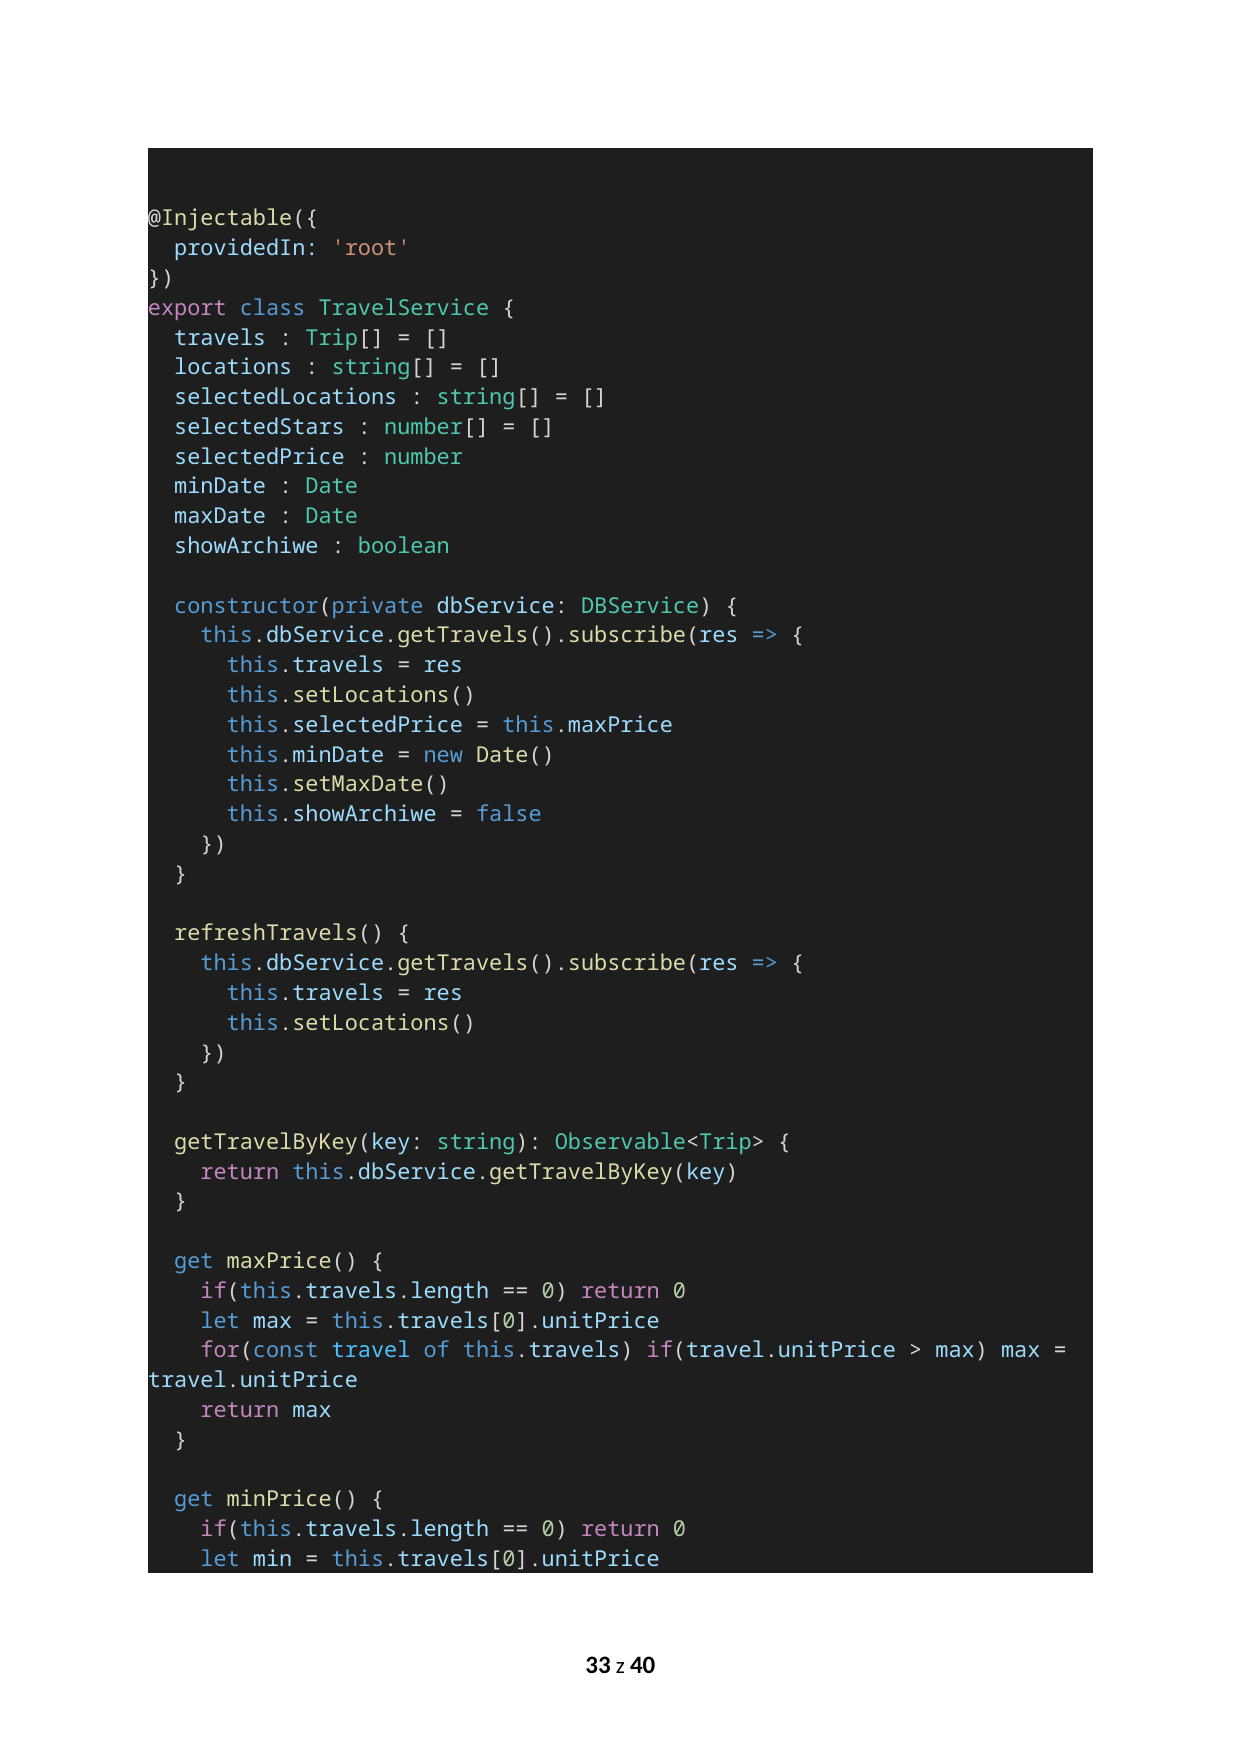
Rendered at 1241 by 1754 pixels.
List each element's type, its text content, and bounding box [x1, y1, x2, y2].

text selectedStars : number[] = [] [148, 411, 1093, 441]
text @Injectable({ [148, 202, 1093, 232]
text }) [148, 262, 1093, 292]
text showArchiwe : boolean [148, 530, 1093, 560]
text locations : string[] = [] [148, 351, 1093, 381]
text maxDate : Date [148, 500, 1093, 530]
text export class TravelService { [148, 292, 1093, 322]
text this.selectedPrice = this.maxPrice [148, 709, 1093, 739]
text selectedPrice : number [148, 441, 1093, 471]
text this.setMaxDate() [148, 768, 1093, 798]
text this.minDate = new Date() [148, 739, 1093, 768]
text this.dbService.getTravels().subscribe(res => { [148, 619, 1093, 649]
text if(this.travels.length == 0) return 0 [148, 1513, 1093, 1543]
text get minPrice() { [148, 1483, 1093, 1513]
text constructor(private dbService: DBService) { [148, 590, 1093, 619]
text refreshTravels() { [148, 917, 1093, 947]
text minDate : Date [148, 471, 1093, 500]
text } [148, 1066, 1093, 1096]
text this.travels = res [148, 649, 1093, 679]
text getTravelByKey(key: string): Observable<Trip> { [148, 1126, 1093, 1156]
text providedIn: 'root' [148, 232, 1093, 262]
text } [148, 858, 1093, 888]
text } [148, 1186, 1093, 1215]
text for(const travel of this.travels) if(travel.unitPrice > max) max = travel.unitPrice [148, 1334, 1093, 1394]
text travels : Trip[] = [] [148, 322, 1093, 351]
text this.dbService.getTravels().subscribe(res => { [148, 947, 1093, 977]
text let min = this.travels[0].unitPrice [148, 1543, 1093, 1573]
text selectedLocations : string[] = [] [148, 381, 1093, 411]
text this.setLocations() [148, 679, 1093, 709]
text } [148, 1424, 1093, 1454]
text this.setLocations() [148, 1007, 1093, 1037]
text this.showArchiwe = false [148, 798, 1093, 828]
text this.travels = res [148, 977, 1093, 1007]
text if(this.travels.length == 0) return 0 [148, 1275, 1093, 1305]
text get maxPrice() { [148, 1245, 1093, 1275]
text }) [148, 828, 1093, 858]
text return max [148, 1394, 1093, 1424]
text }) [148, 1037, 1093, 1066]
text return this.dbService.getTravelByKey(key) [148, 1156, 1093, 1186]
text let max = this.travels[0].unitPrice [148, 1305, 1093, 1334]
